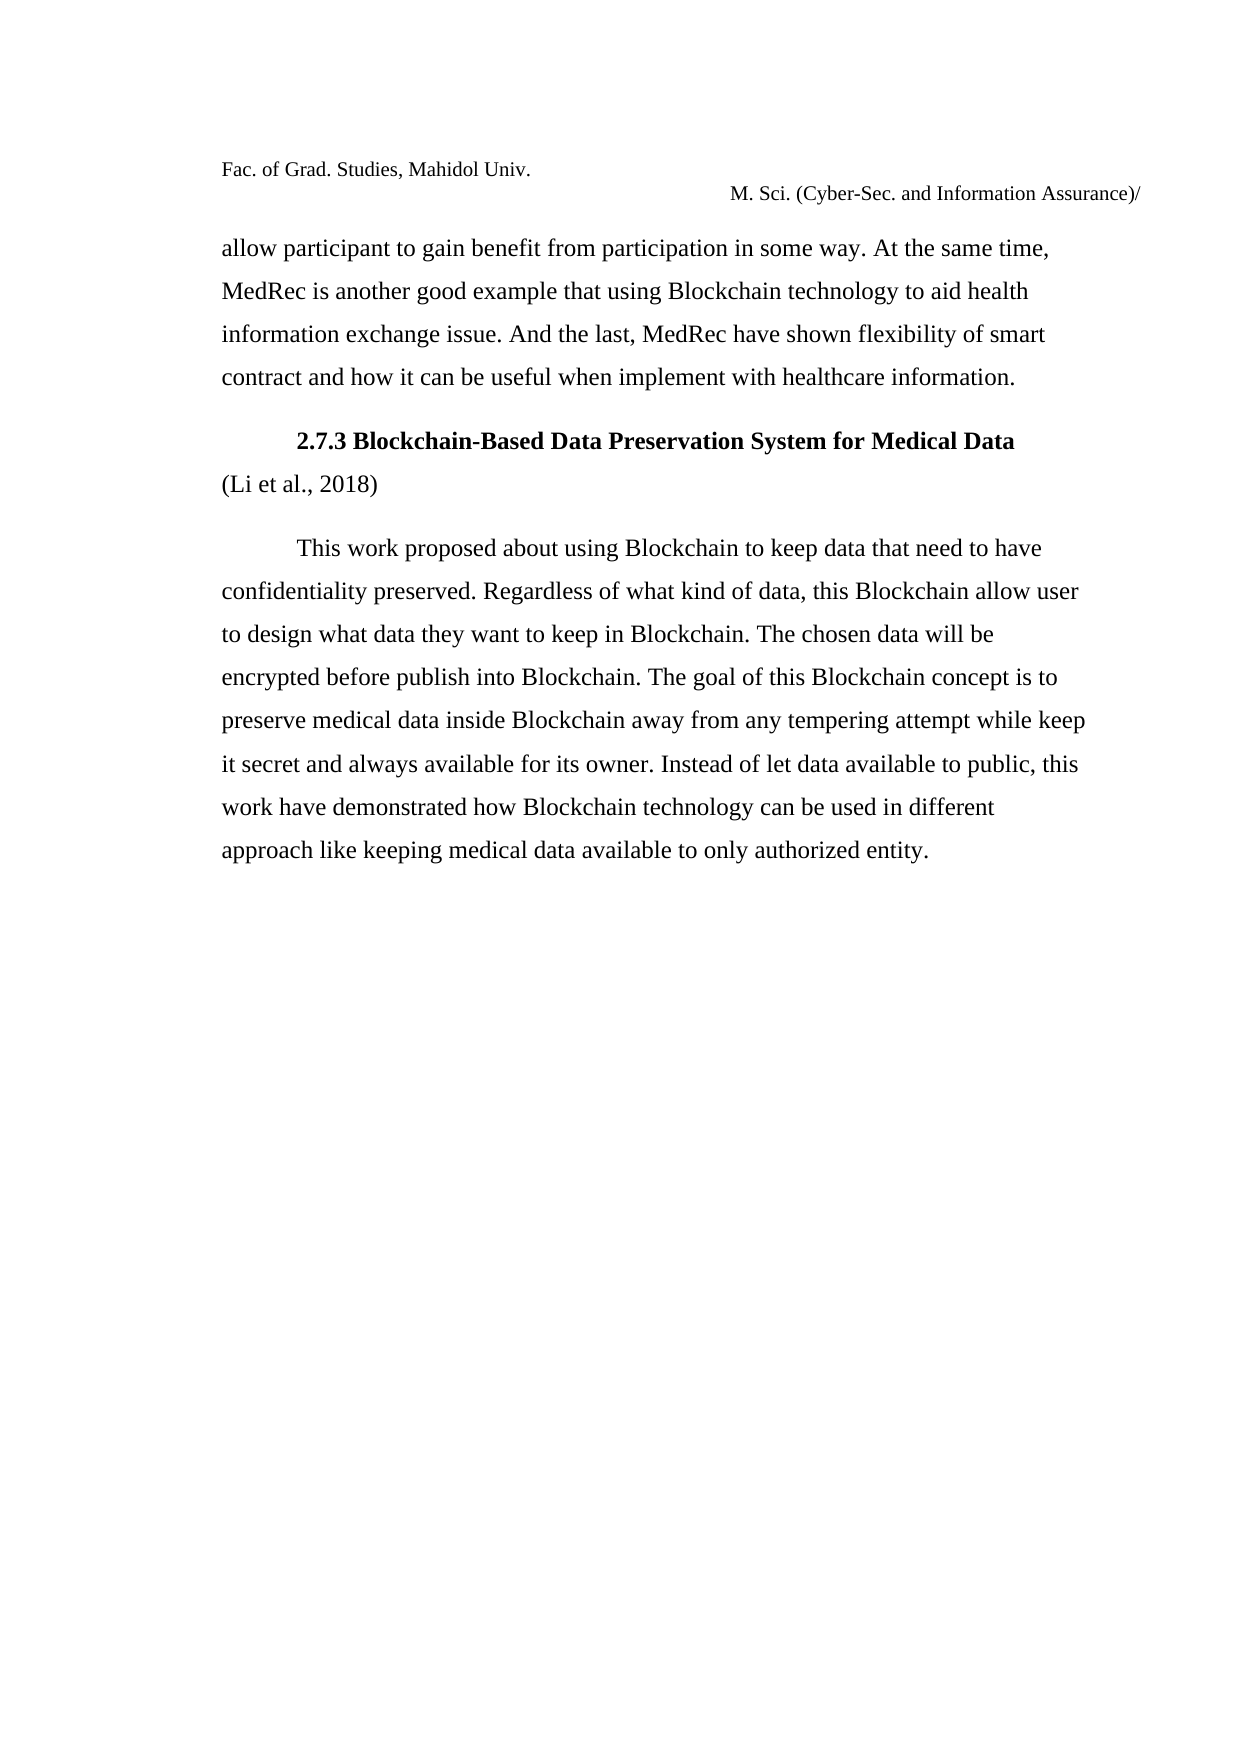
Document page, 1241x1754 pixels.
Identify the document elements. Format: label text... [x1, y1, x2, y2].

text This work proposed about using Blockchain to keep data that need to have confidentiality preserved. Regardless of what kind of data, this Blockchain allow user to design what data they want to keep in Blockchain. The chosen data will be encrypted before publish into Blockchain. The goal of this Blockchain concept is to preserve medical data inside Blockchain away from any tempering attempt while keep it secret and always available for its owner. Instead of let data available to public, this work have demonstrated how Blockchain technology can be used in different approach like keeping medical data available to only authorized entity. [221, 533, 1092, 864]
text 2.7.3 Blockchain-Based Data Preservation System for Medical Data (Li et al., 2018) [221, 426, 1092, 498]
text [221, 233, 1092, 391]
